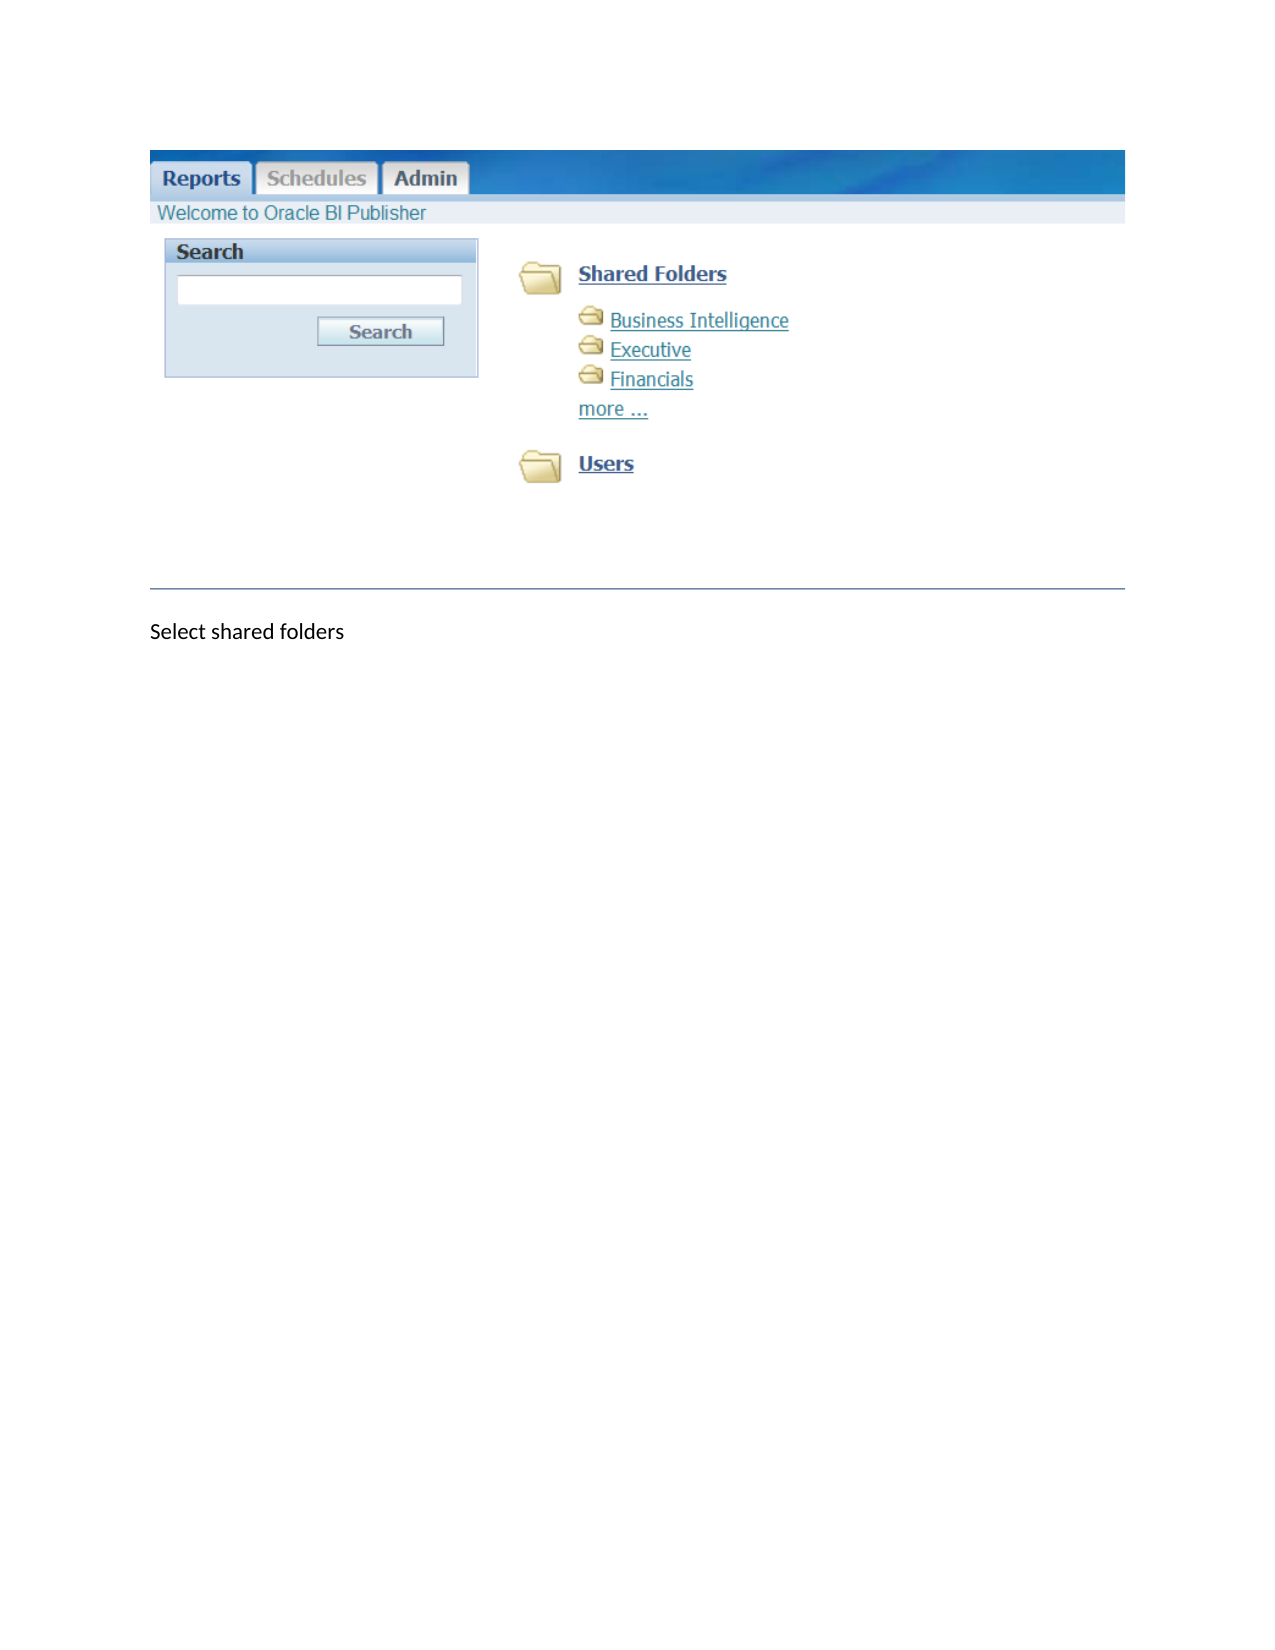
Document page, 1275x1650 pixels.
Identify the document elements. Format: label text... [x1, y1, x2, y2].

picture [150, 150, 1125, 592]
text Select shared folders [150, 617, 1125, 645]
